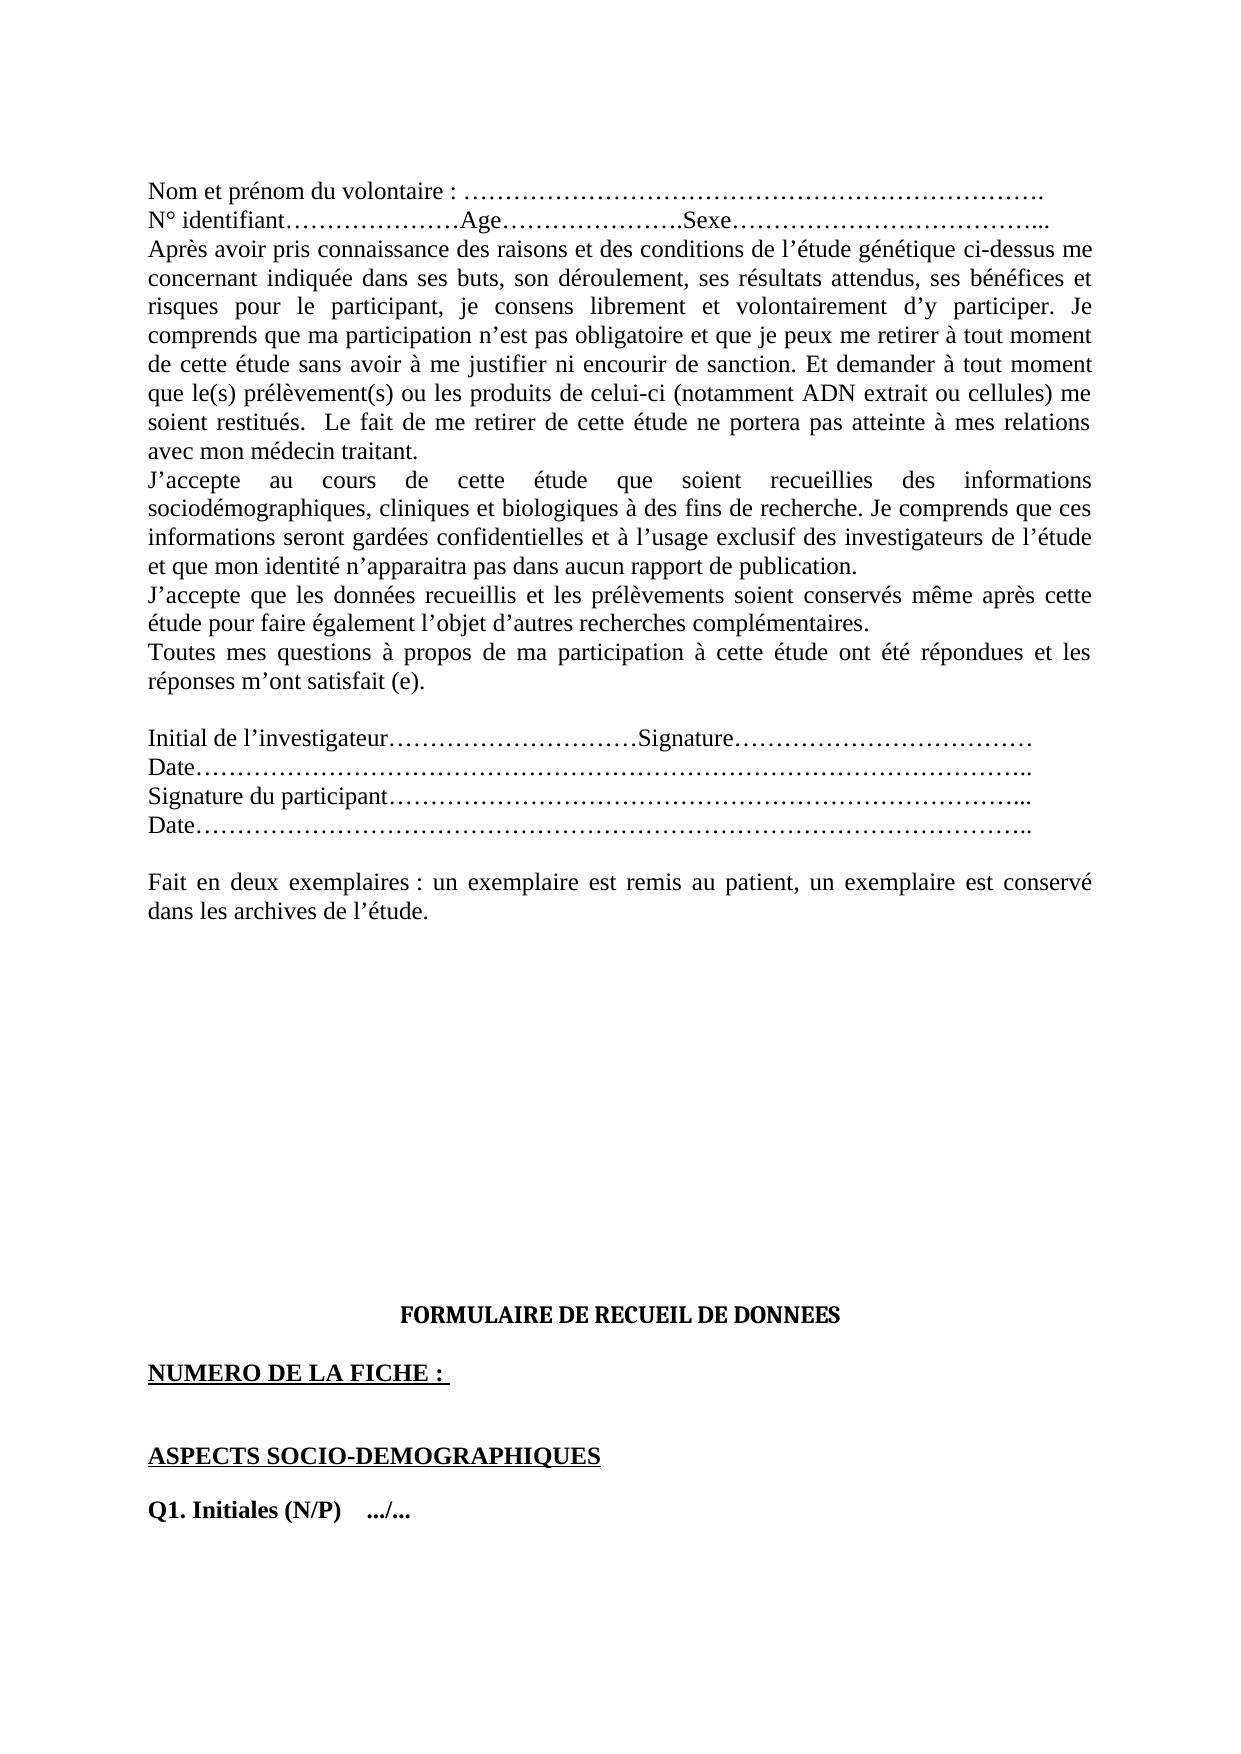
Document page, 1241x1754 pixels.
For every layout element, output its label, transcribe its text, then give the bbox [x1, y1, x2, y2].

text Signature du participant…………………………………………………………………... [148, 781, 1093, 810]
text Date……………………………………………………………………………………….. [148, 752, 1093, 781]
text N° identifiant…………………Age………………….Sexe………………………………... [148, 205, 1093, 234]
text FORMULAIRE DE RECUEIL DE DONNEES [148, 1301, 1093, 1330]
text NUMERO DE LA FICHE : [148, 1358, 1093, 1387]
text Initial de l’investigateur…………………………Signature……………………………… [148, 723, 1093, 752]
subtitle ASPECTS SOCIO-DEMOGRAPHIQUES [148, 1441, 1093, 1470]
text Q1. Initiales (N/P) .../... [148, 1495, 1093, 1523]
text Toutes mes questions à propos de ma participation à cette étude ont été répondues et les réponses m’ont satisfait (e). [148, 637, 1093, 695]
text Fait en deux exemplaires : un exemplaire est remis au patient, un exemplaire est conservé dans les archives de l’étude. [148, 867, 1093, 925]
text Après avoir pris connaissance des raisons et des conditions de l’étude génétique ci-dessus me concernant indiquée dans ses buts, son déroulement, ses résultats attendus, ses bénéfices et risques pour le participant, je consens librement et volontairement d’y participer. Je comprends que ma participation n’est pas obligatoire et que je peux me retirer à tout moment de cette étude sans avoir à me justifier ni encourir de sanction. Et demander à tout moment que le(s) prélèvement(s) ou les produits de celui-ci (notamment ADN extrait ou cellules) me soient restitués. Le fait de me retirer de cette étude ne portera pas atteinte à mes relations avec mon médecin traitant. [148, 234, 1093, 465]
text J’accepte que les données recueillis et les prélèvements soient conservés même après cette étude pour faire également l’objet d’autres recherches complémentaires. [148, 580, 1093, 637]
text Date……………………………………………………………………………………….. [148, 810, 1093, 838]
text J’accepte au cours de cette étude que soient recueillies des informations sociodémographiques, cliniques et biologiques à des fins de recherche. Je comprends que ces informations seront gardées confidentielles et à l’usage exclusif des investigateurs de l’étude et que mon identité n’apparaitra pas dans aucun rapport de publication. [148, 465, 1093, 580]
text Nom et prénom du volontaire : ……………………………………………………………. [148, 176, 1093, 205]
